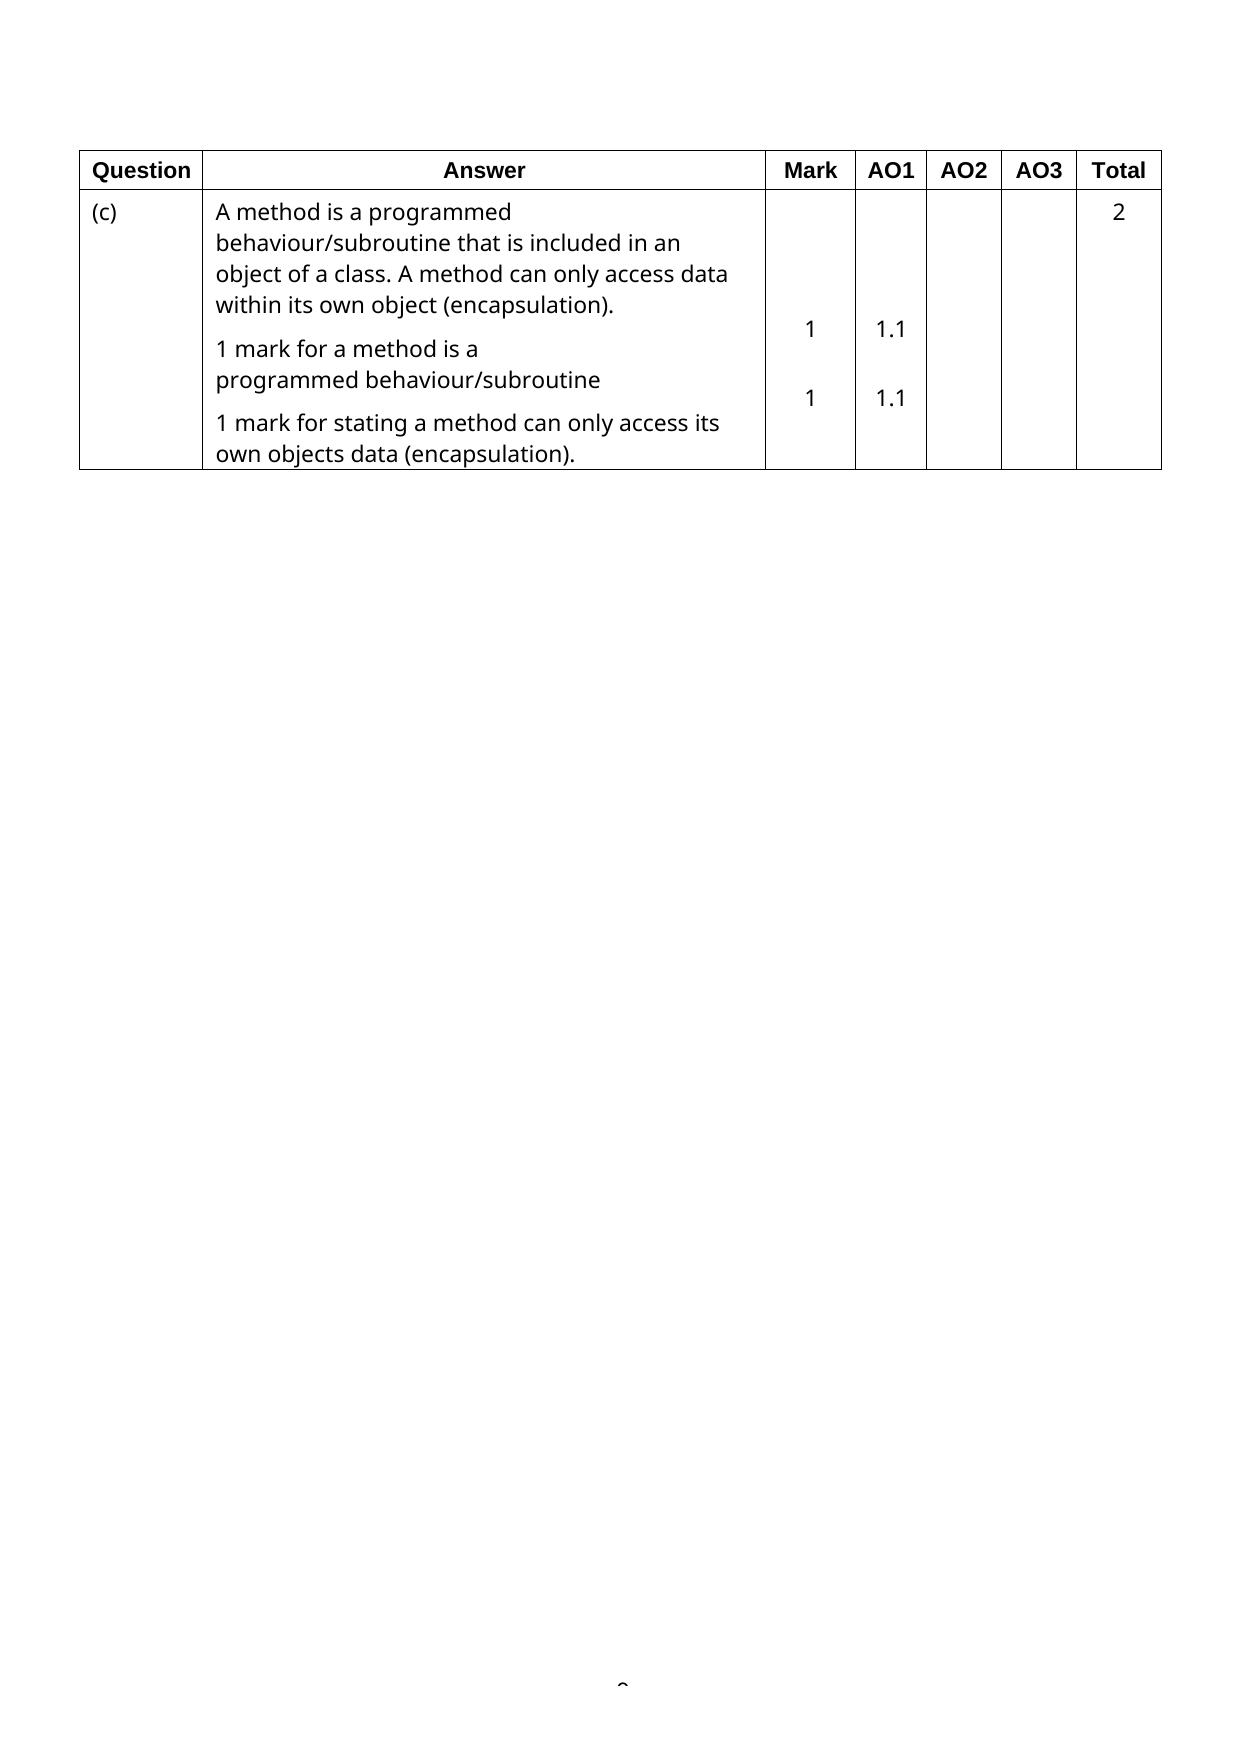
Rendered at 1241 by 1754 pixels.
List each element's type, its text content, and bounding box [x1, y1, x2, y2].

table_header Answer [203, 151, 765, 188]
table_header AO2 [927, 151, 1001, 188]
table_cell [927, 190, 1001, 469]
table_cell 1.1 1.1 [856, 190, 926, 469]
table_cell (c) [80, 190, 202, 469]
table_cell [1002, 190, 1076, 469]
table_cell 2 [1077, 190, 1161, 469]
table_cell A method is a programmed behaviour/subroutine that is included in an object of a class. A method can only access data within its own object (encapsulation). 1 mark for a method is a programmed behaviour/subroutine 1 mark for stating a method can only access its own objects data (encapsulation). [203, 190, 765, 469]
table_header Question [80, 151, 202, 188]
table_cell 1 1 [766, 190, 855, 469]
table_header Mark [766, 151, 855, 188]
table_header Total [1077, 151, 1161, 188]
table_header AO3 [1002, 151, 1076, 188]
table_header AO1 [856, 151, 926, 188]
